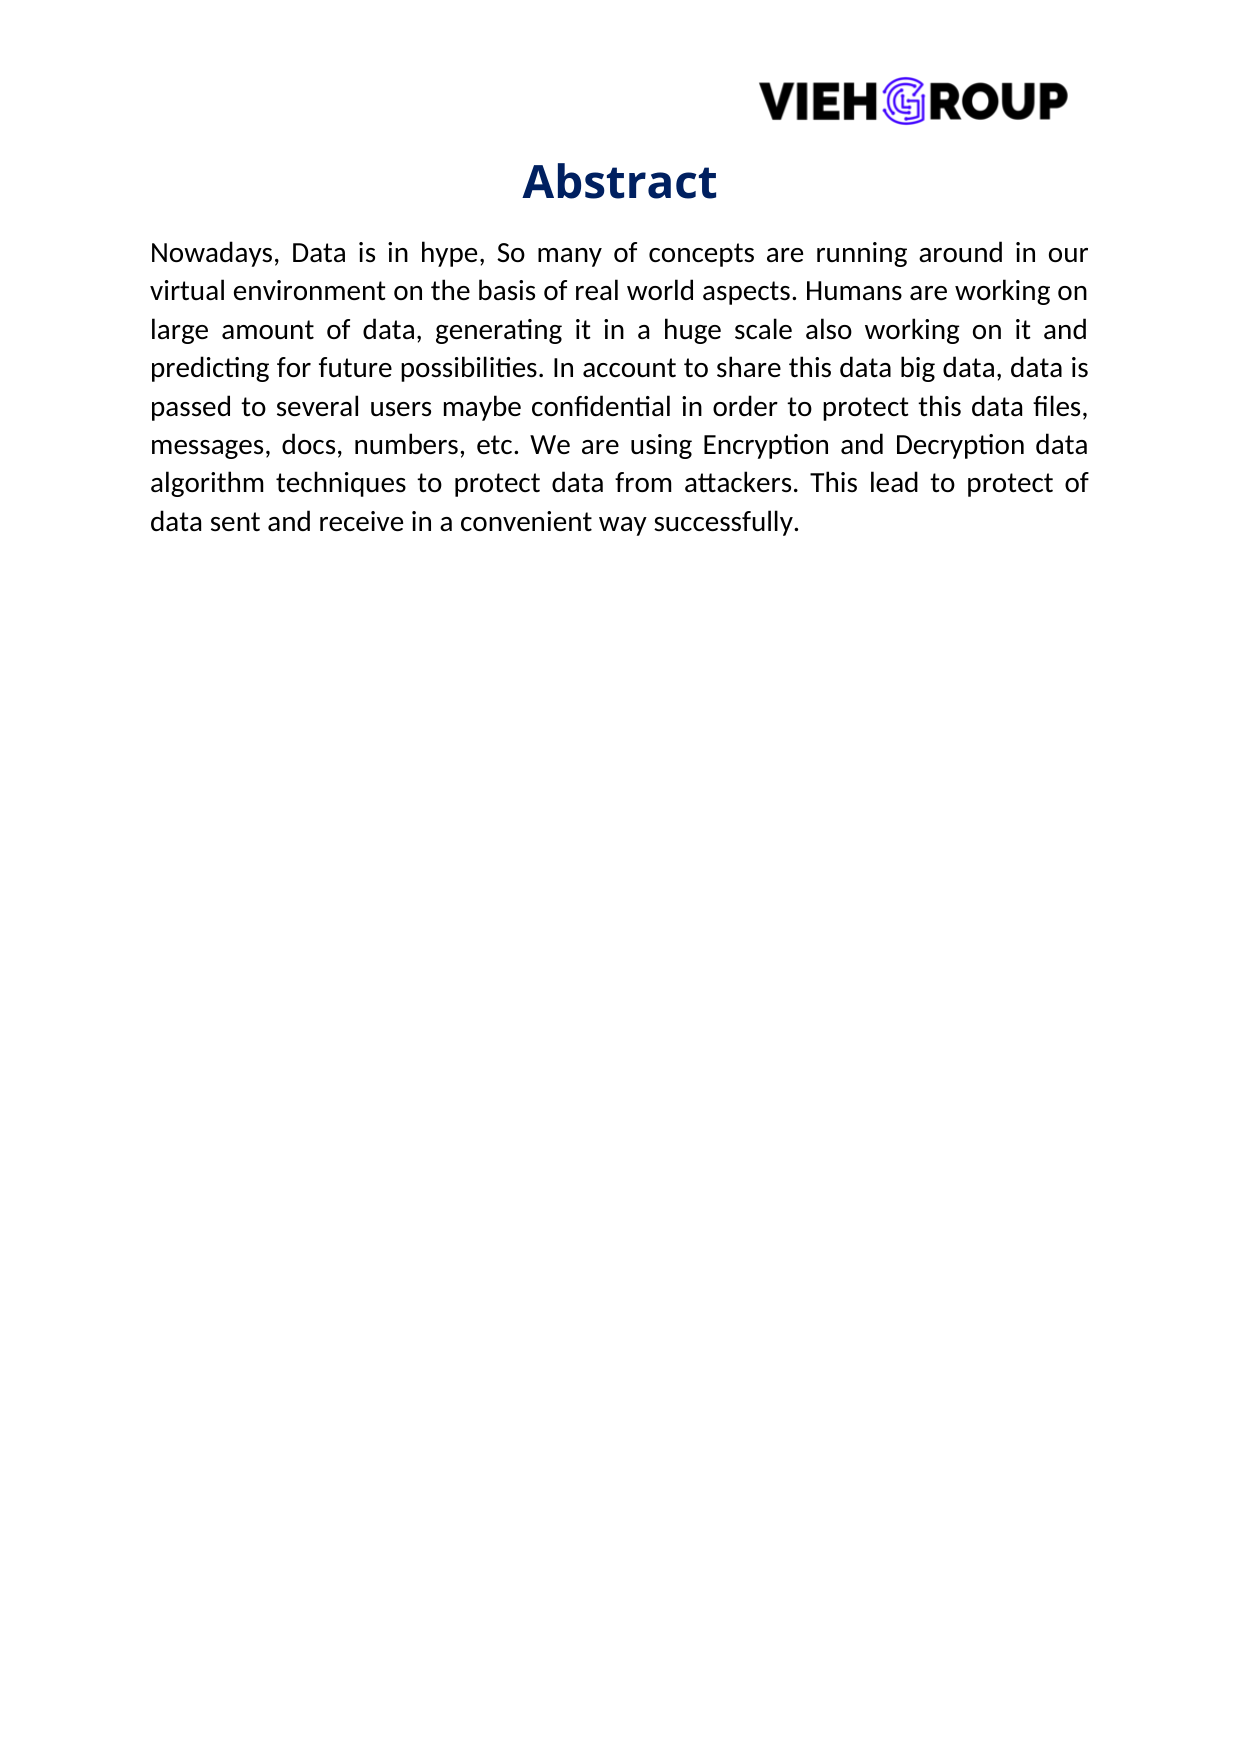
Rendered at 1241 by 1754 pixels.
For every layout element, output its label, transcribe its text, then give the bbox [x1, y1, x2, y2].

text Abstract [150, 150, 1090, 212]
text Nowadays, Data is in hype, So many of concepts are running around in our virtual environment on the basis of real world aspects. Humans are working on large amount of data, generating it in a huge scale also working on it and predicting for future possibilities. In account to share this data big data, data is passed to several users maybe confidential in order to protect this data files, messages, docs, numbers, etc. We are using Encryption and Decryption data algorithm techniques to protect data from attackers. This lead to protect of data sent and receive in a convenient way successfully. [150, 234, 1090, 539]
picture [744, 73, 1091, 127]
